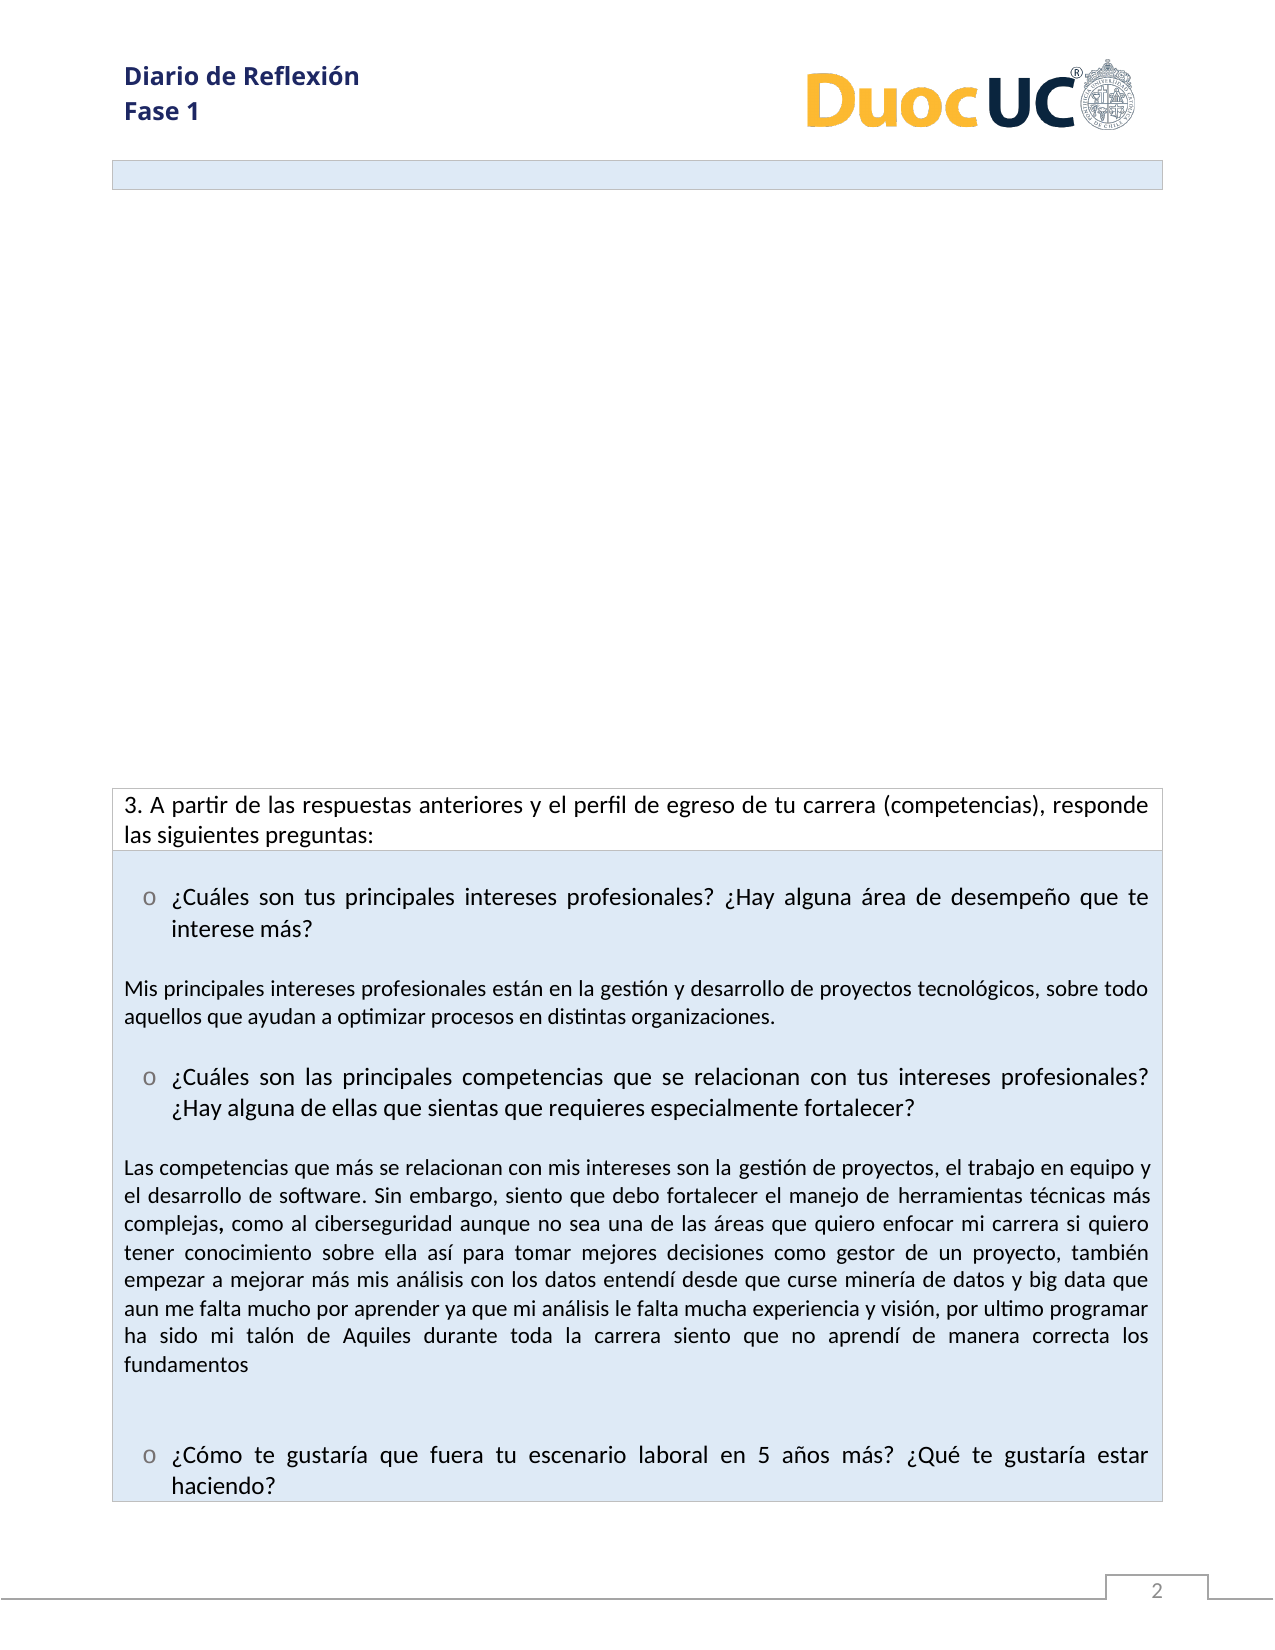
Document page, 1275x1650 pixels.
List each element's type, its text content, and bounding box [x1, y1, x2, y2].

table_header 3. A partir de las respuestas anteriores y el perfil de egreso de tu carrera (competencias), responde las siguientes preguntas: [113, 789, 1162, 850]
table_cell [113, 851, 1162, 1501]
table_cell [113, 161, 1162, 189]
picture [807, 59, 1135, 130]
